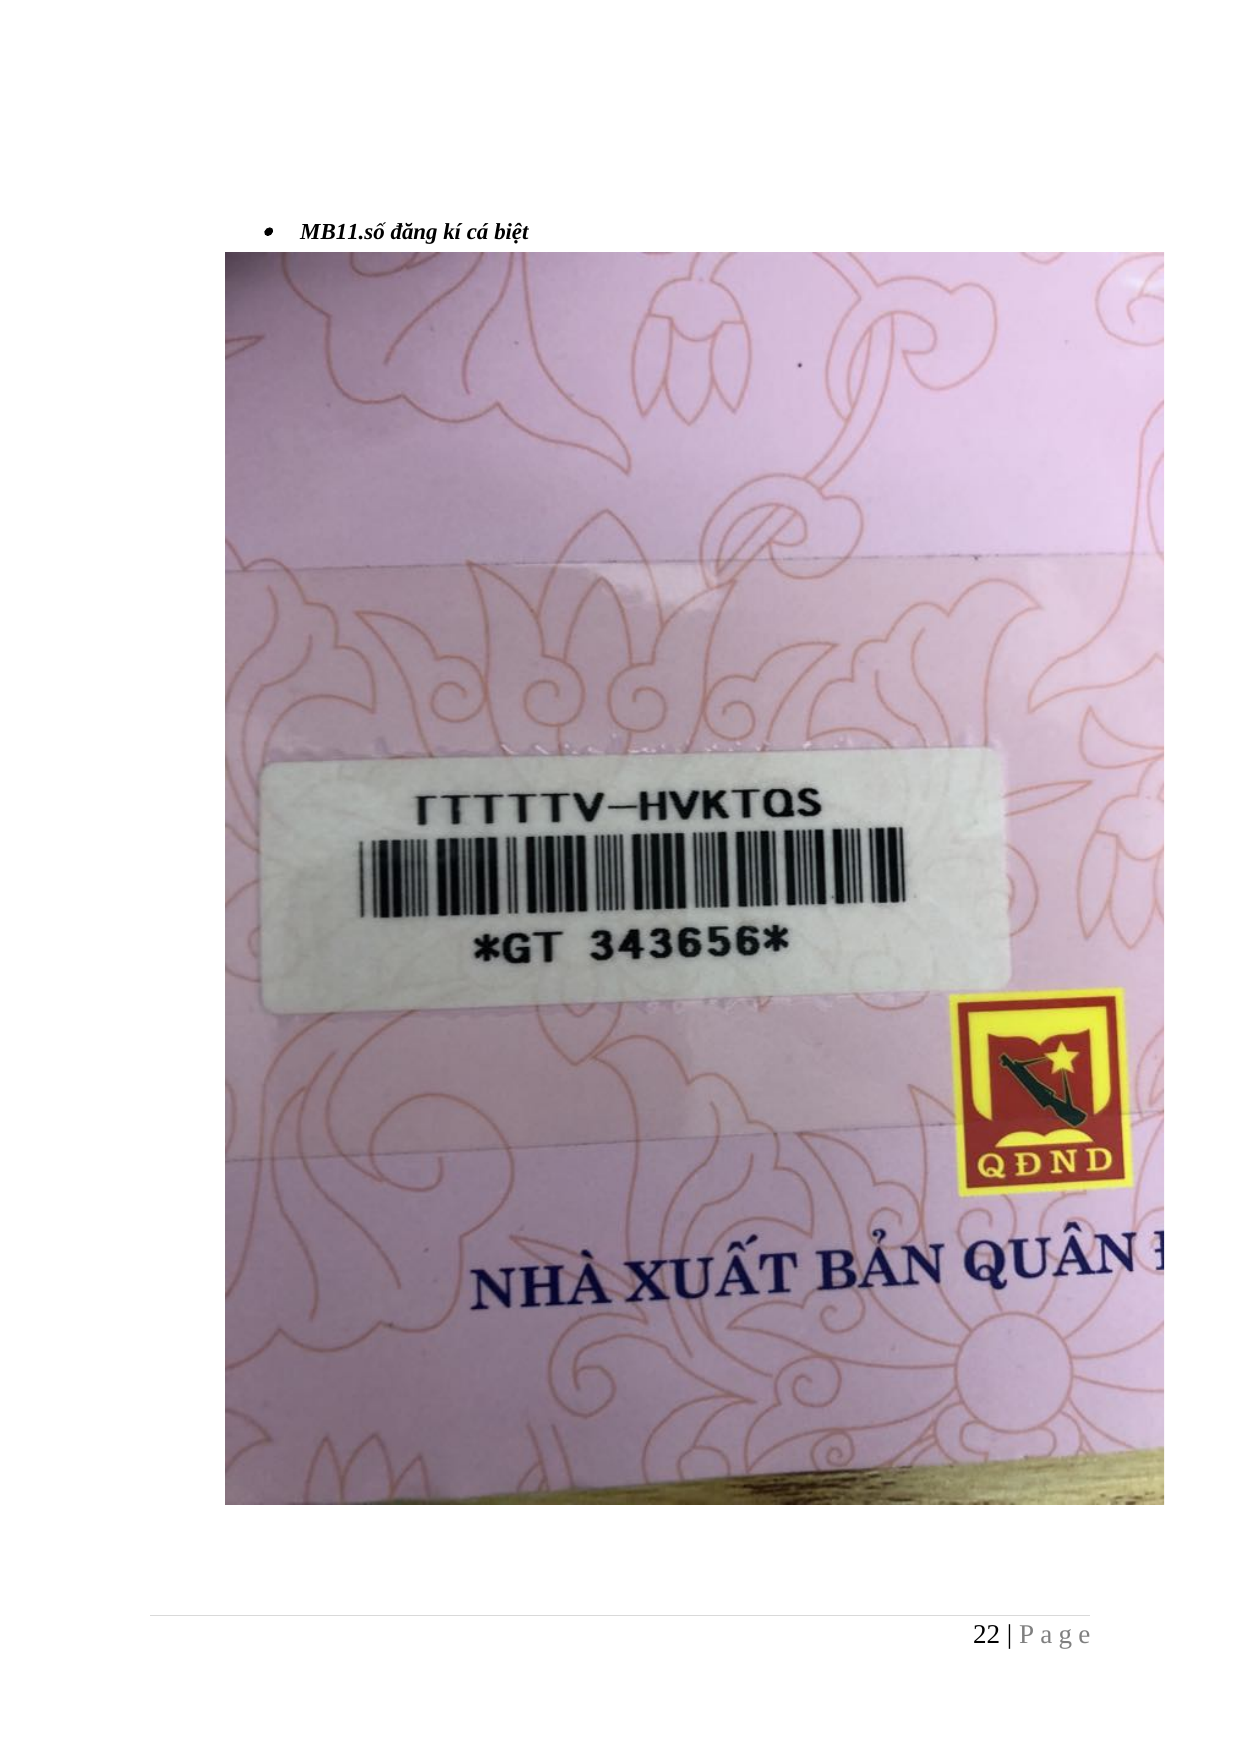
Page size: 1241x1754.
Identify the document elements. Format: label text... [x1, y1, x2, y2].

picture [225, 252, 1165, 1505]
list MB11.số đăng kí cá biệt [262, 218, 1090, 245]
